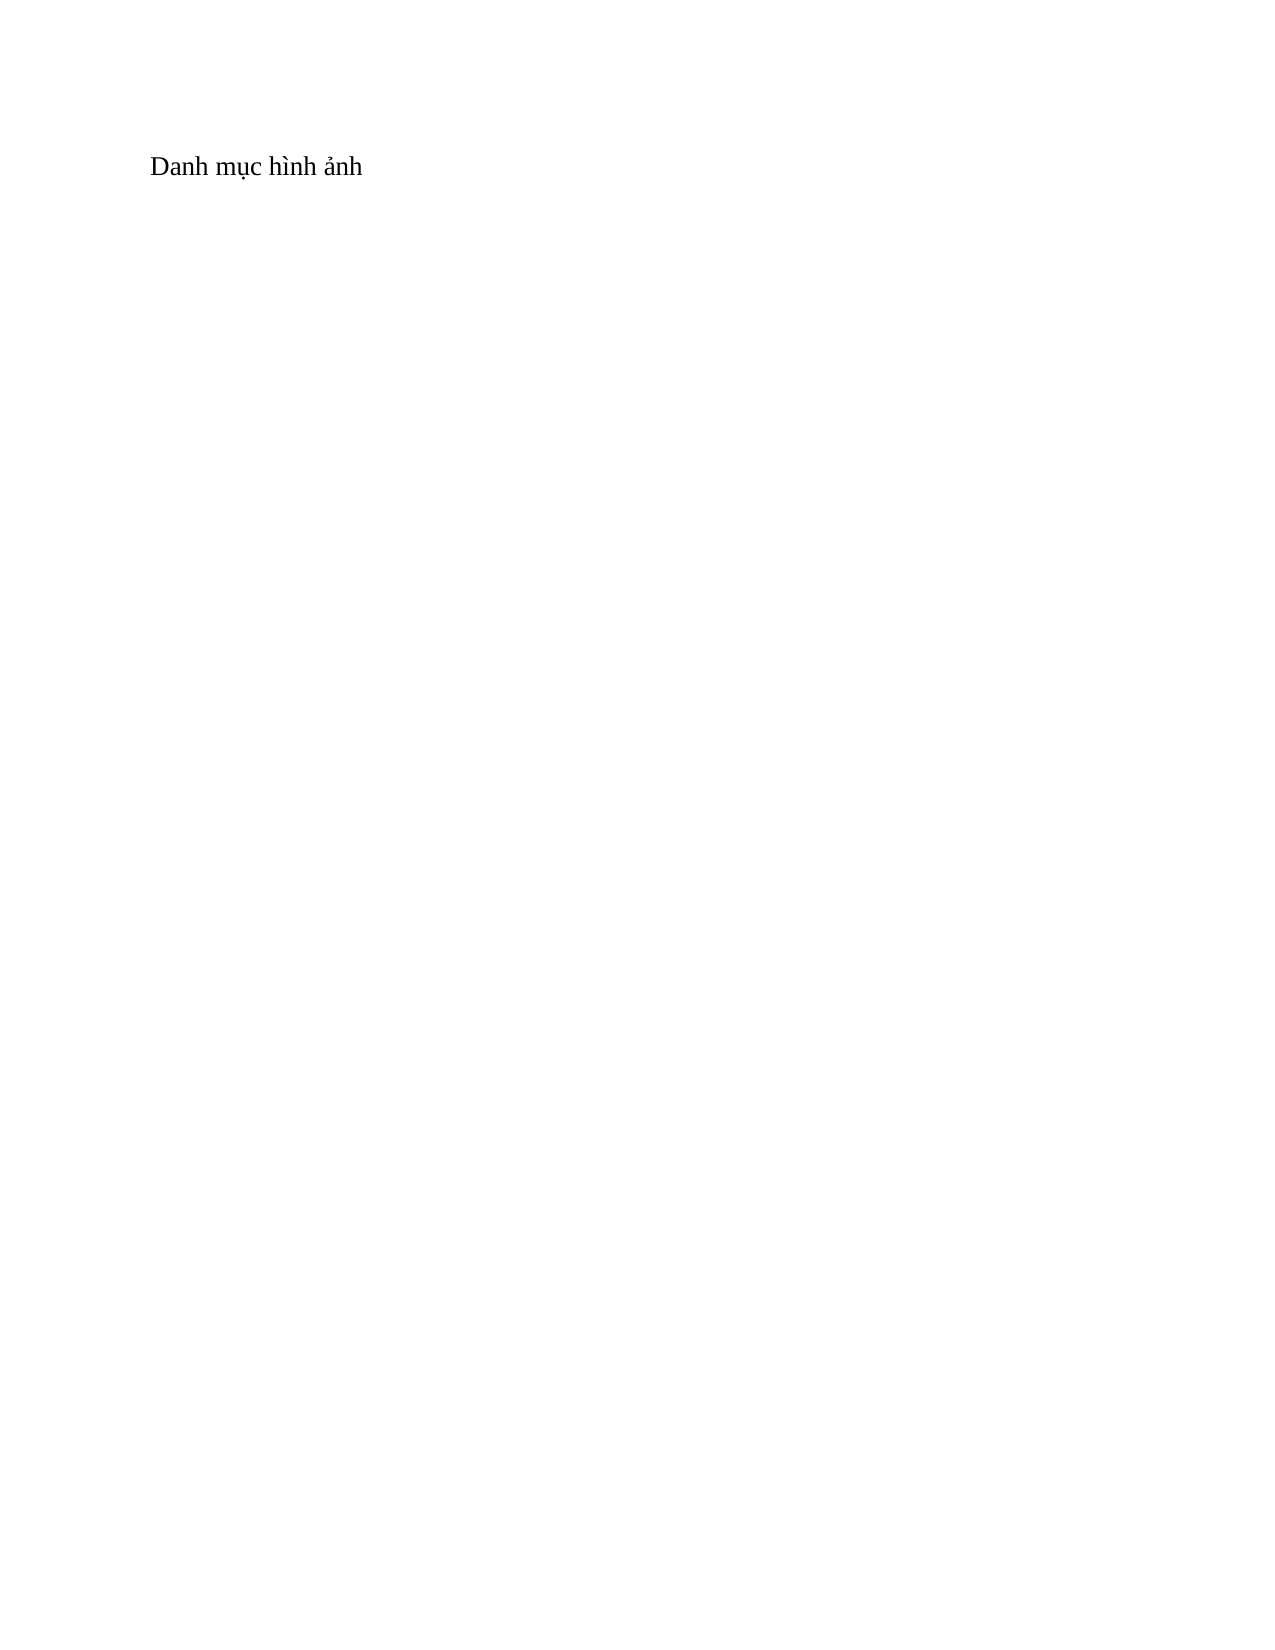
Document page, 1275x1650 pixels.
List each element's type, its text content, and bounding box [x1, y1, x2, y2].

text Danh mục hình ảnh [150, 150, 1125, 211]
